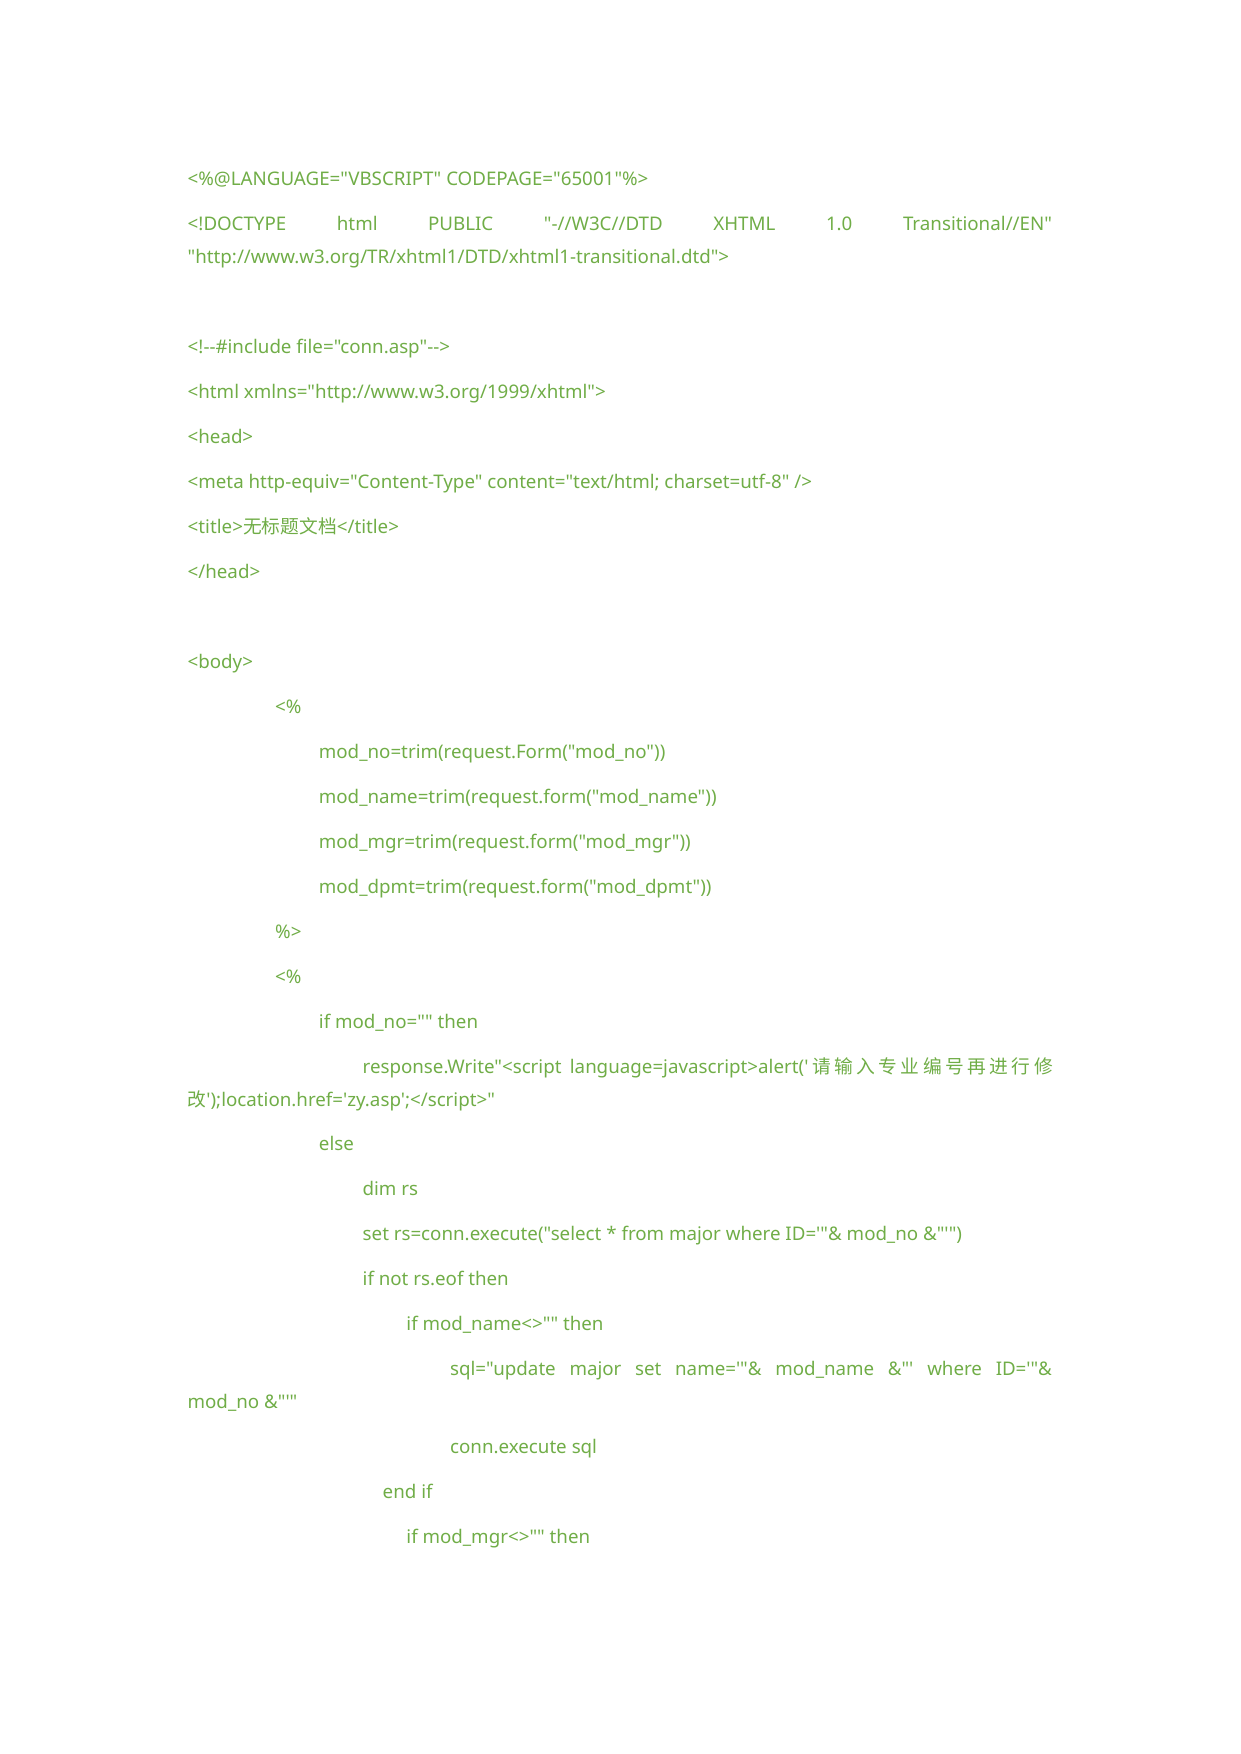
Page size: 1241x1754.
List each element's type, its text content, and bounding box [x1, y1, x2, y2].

list else [187, 1127, 1053, 1159]
list mod_mgr=trim(request.form("mod_mgr")) [187, 824, 1053, 857]
list if mod_name<>"" then [187, 1307, 1053, 1339]
list if mod_mgr<>"" then [187, 1519, 1053, 1552]
list <title>无标题文档</title> [187, 509, 1053, 542]
list conn.execute sql [187, 1429, 1053, 1462]
list <%@LANGUAGE="VBSCRIPT" CODEPAGE="65001"%> [187, 162, 1053, 194]
list <head> [187, 419, 1053, 452]
list mod_name=trim(request.form("mod_name")) [187, 779, 1053, 812]
list mod_dpmt=trim(request.form("mod_dpmt")) [187, 869, 1053, 902]
list response.Write"<script language=javascript>alert('请输入专业编号再进行修改');location.href='zy.asp';</script>" [187, 1049, 1053, 1114]
list <!--#include file="conn.asp"--> [187, 329, 1053, 362]
list %> [187, 914, 1053, 947]
list </head> [187, 554, 1053, 587]
list set rs=conn.execute("select * from major where ID='"& mod_no &"'") [187, 1217, 1053, 1249]
list sql="update major set name='"& mod_name &"' where ID='"& mod_no &"'" [187, 1352, 1053, 1417]
list if mod_no="" then [187, 1004, 1053, 1037]
list <html xmlns="http://www.w3.org/1999/xhtml"> [187, 374, 1053, 407]
list <% [187, 959, 1053, 992]
list <body> [187, 644, 1053, 677]
list dim rs [187, 1172, 1053, 1204]
list <% [187, 689, 1053, 722]
list end if [187, 1474, 1053, 1507]
list mod_no=trim(request.Form("mod_no")) [187, 734, 1053, 767]
list <!DOCTYPE html PUBLIC "-//W3C//DTD XHTML 1.0 Transitional//EN" "http://www.w3.org/TR/xhtml1/DTD/xhtml1-transitional.dtd"> [187, 207, 1053, 272]
list <meta http-equiv="Content-Type" content="text/html; charset=utf-8" /> [187, 464, 1053, 497]
list if not rs.eof then [187, 1262, 1053, 1294]
